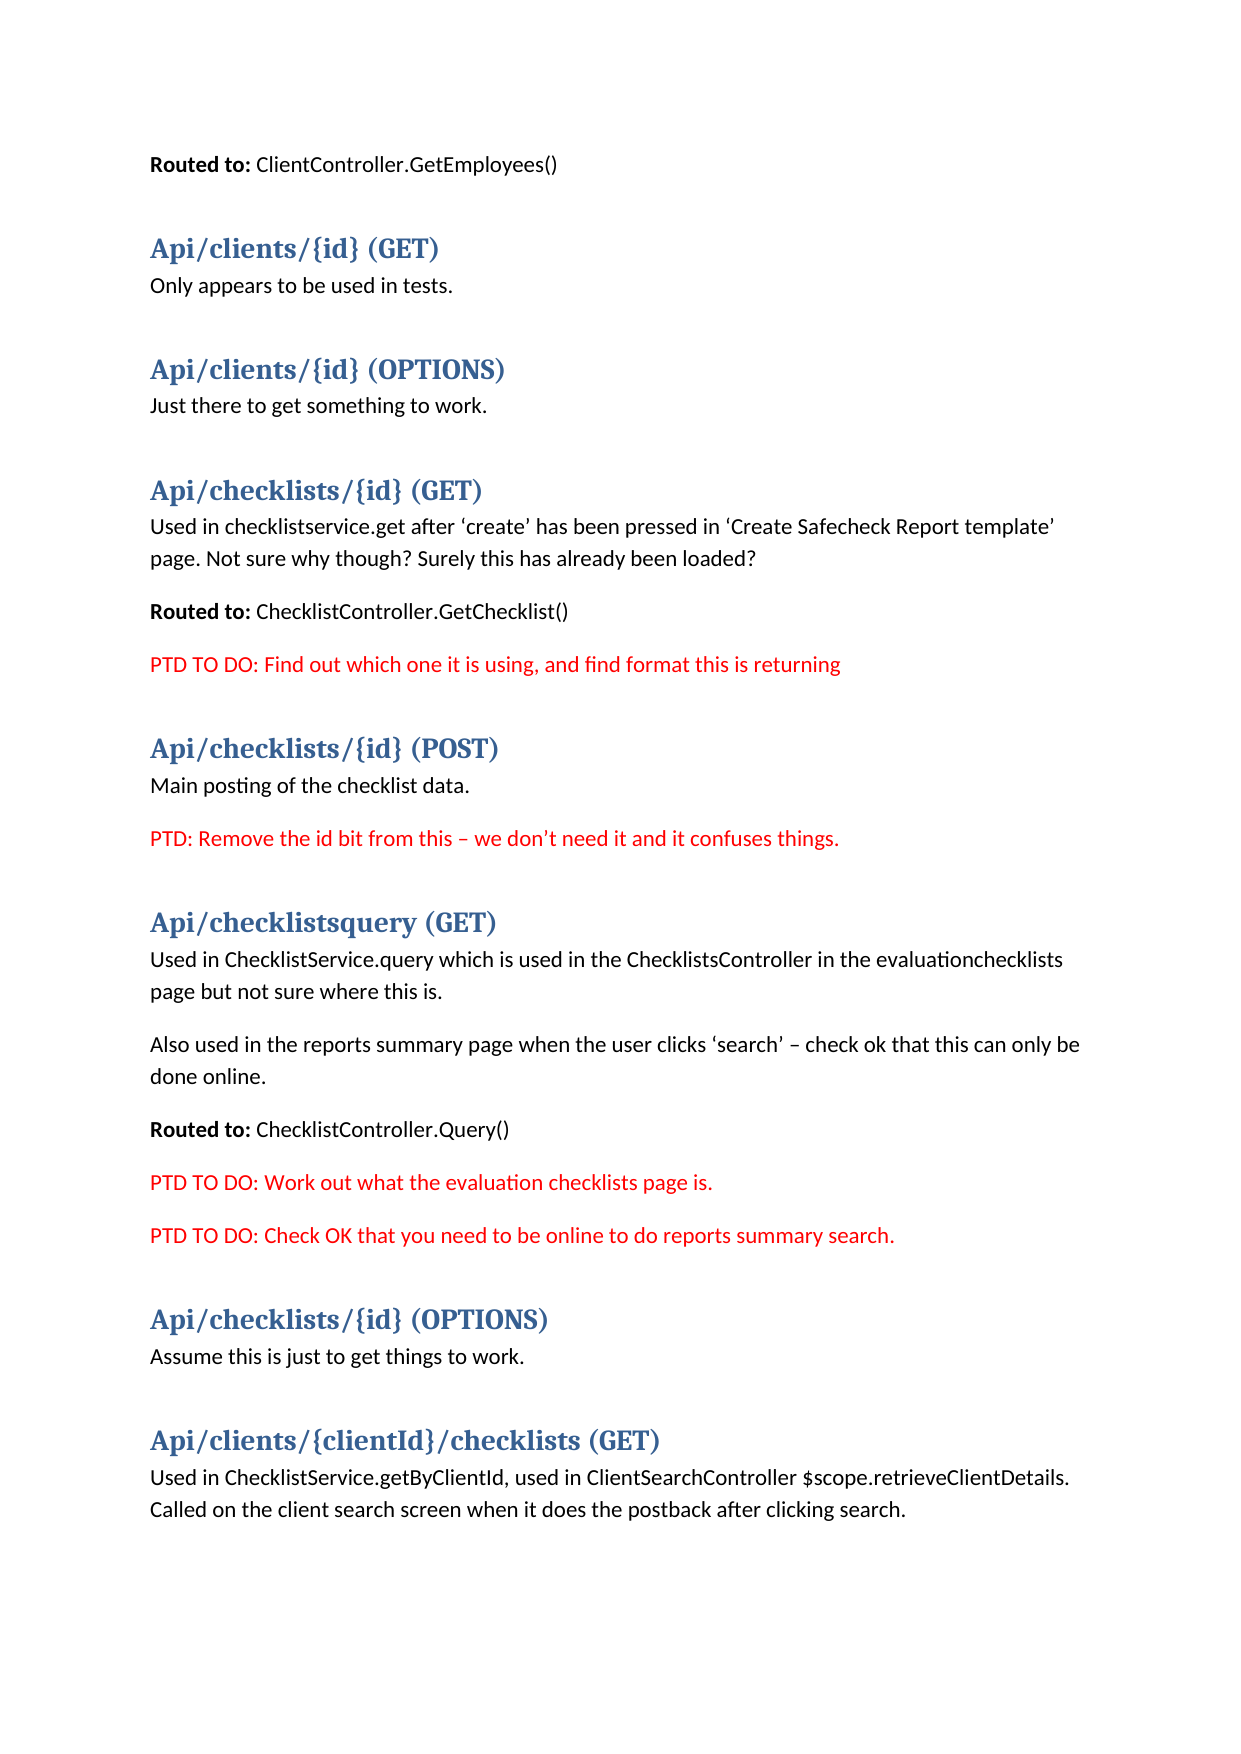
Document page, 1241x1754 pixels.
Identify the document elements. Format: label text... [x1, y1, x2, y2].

subtitle Api/checklists/{id} (POST) [150, 733, 1090, 766]
text Routed to: ChecklistController.GetChecklist() [150, 597, 1090, 625]
subtitle Api/checklists/{id} (OPTIONS) [150, 1303, 1090, 1337]
text PTD TO DO: Check OK that you need to be online to do reports summary search. [150, 1221, 1090, 1249]
text Routed to: ChecklistController.Query() [150, 1115, 1090, 1143]
subtitle Api/clients/{id} (OPTIONS) [150, 353, 1090, 386]
subtitle Api/checklistsquery (GET) [150, 906, 1090, 940]
text Only appears to be used in tests. [150, 271, 1090, 299]
text PTD: Remove the id bit from this – we don’t need it and it confuses things. [150, 824, 1090, 852]
text Main posting of the checklist data. [150, 771, 1090, 799]
text Used in ChecklistService.getByClientId, used in ClientSearchController $scope.retrieveClientDetails. Called on the client search screen when it does the postback after clicking search. [150, 1463, 1090, 1523]
text Just there to get something to work. [150, 391, 1090, 419]
subtitle Api/clients/{id} (GET) [150, 232, 1090, 266]
text PTD TO DO: Work out what the evaluation checklists page is. [150, 1168, 1090, 1196]
subtitle Api/clients/{clientId}/checklists (GET) [150, 1424, 1090, 1458]
subtitle Api/checklists/{id} (GET) [150, 474, 1090, 507]
text PTD TO DO: Find out which one it is using, and find format this is returning [150, 650, 1090, 678]
text Assume this is just to get things to work. [150, 1342, 1090, 1370]
text Also used in the reports summary page when the user clicks ‘search’ – check ok that this can only be done online. [150, 1030, 1090, 1090]
text Routed to: ClientController.GetEmployees() [150, 150, 1090, 178]
text Used in checklistservice.get after ‘create’ has been pressed in ‘Create Safecheck Report template’ page. Not sure why though? Surely this has already been loaded? [150, 512, 1090, 572]
text Used in ChecklistService.query which is used in the ChecklistsController in the evaluationchecklists page but not sure where this is. [150, 945, 1090, 1005]
